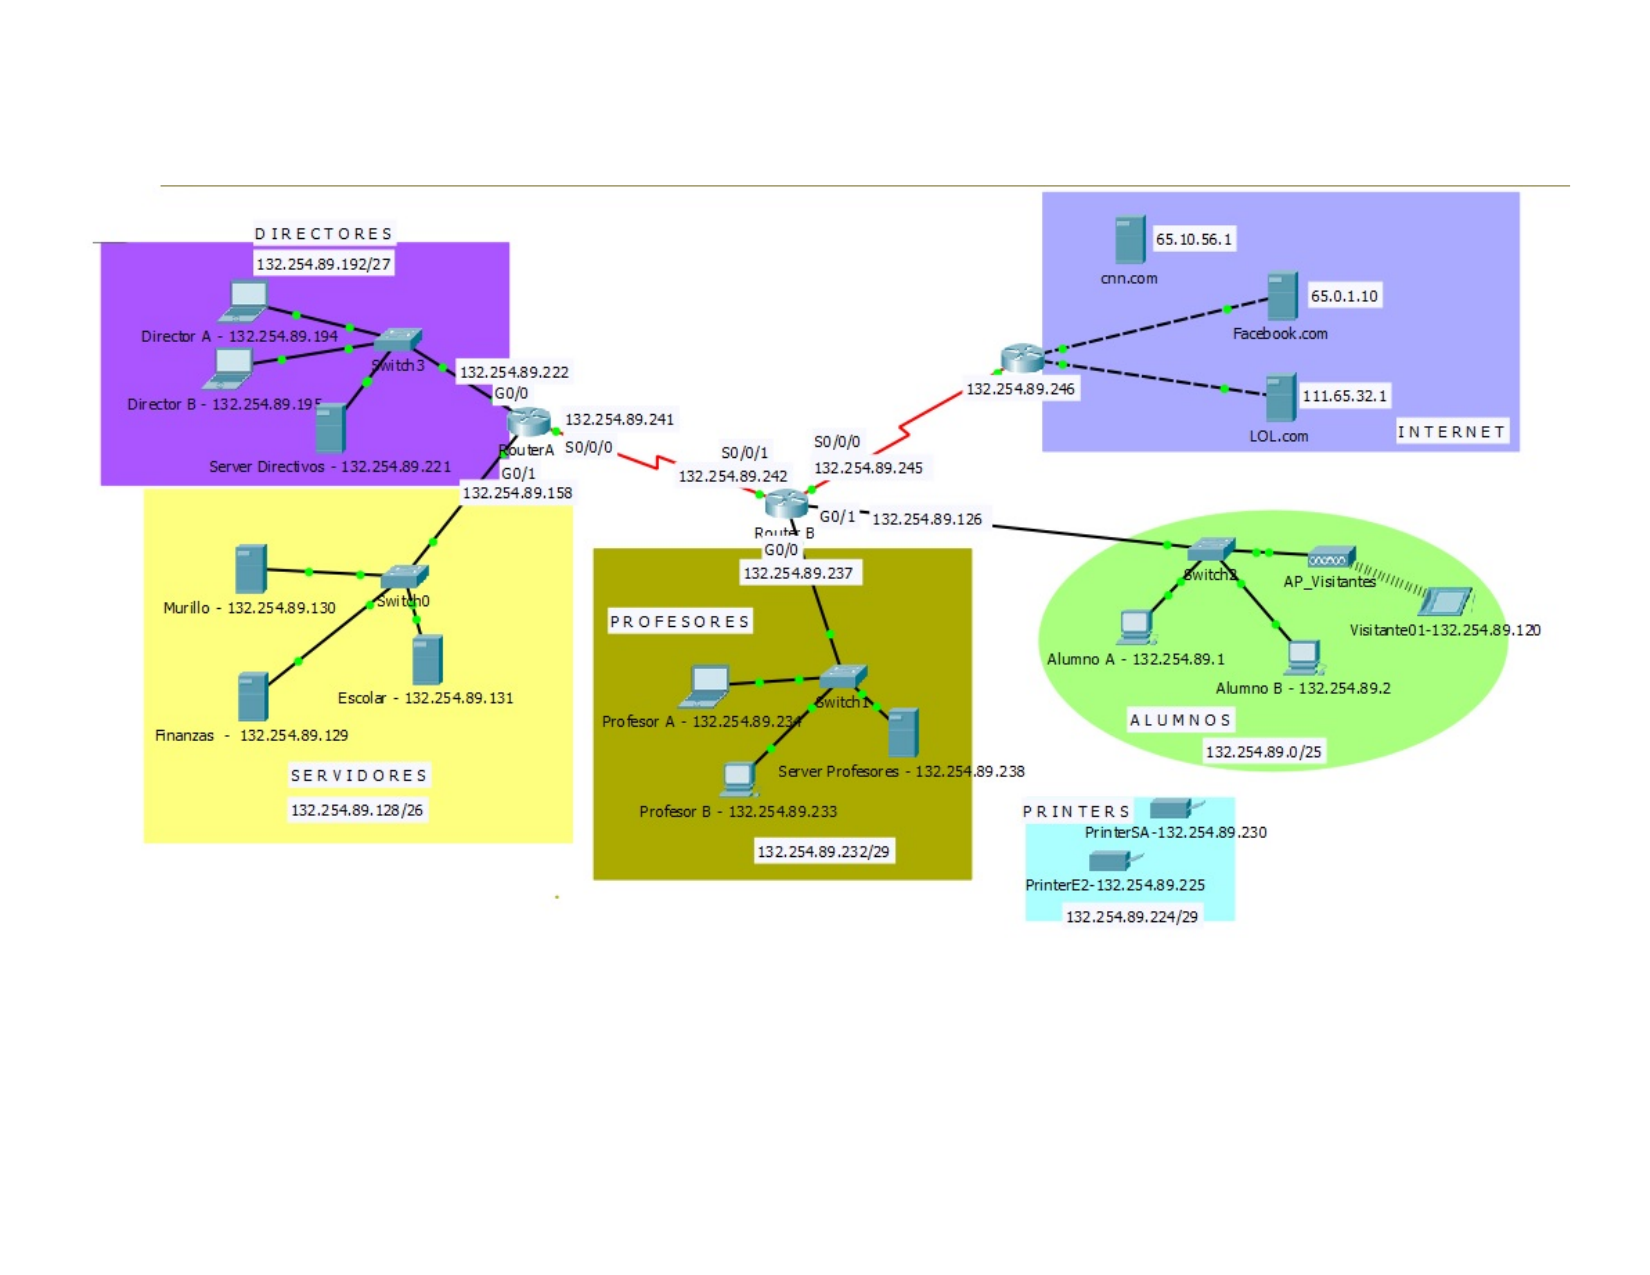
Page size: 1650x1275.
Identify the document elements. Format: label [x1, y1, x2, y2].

picture [75, 185, 1571, 1032]
